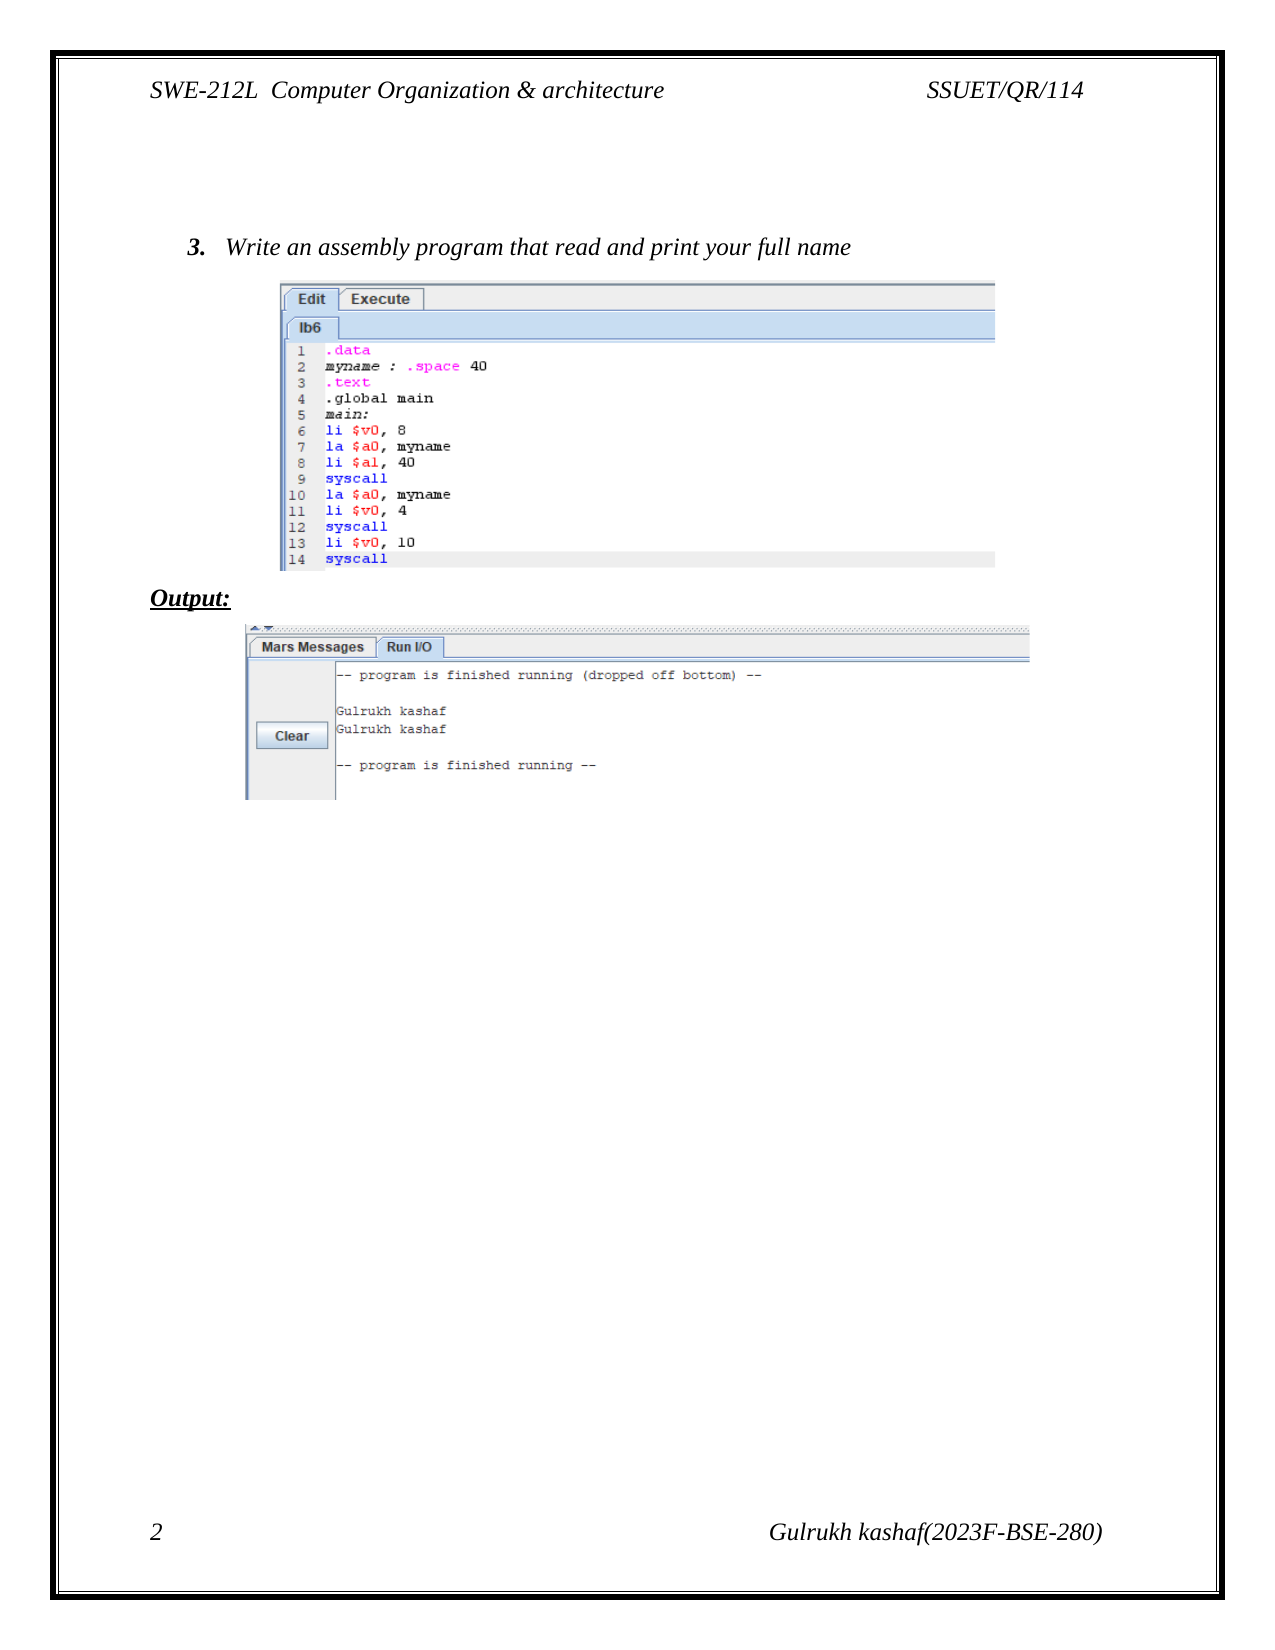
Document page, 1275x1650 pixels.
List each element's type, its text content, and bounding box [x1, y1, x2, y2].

picture [279, 280, 996, 571]
text Output: [150, 583, 1125, 612]
picture [245, 624, 1030, 800]
list Write an assembly program that read and print your full name [187, 232, 1125, 261]
